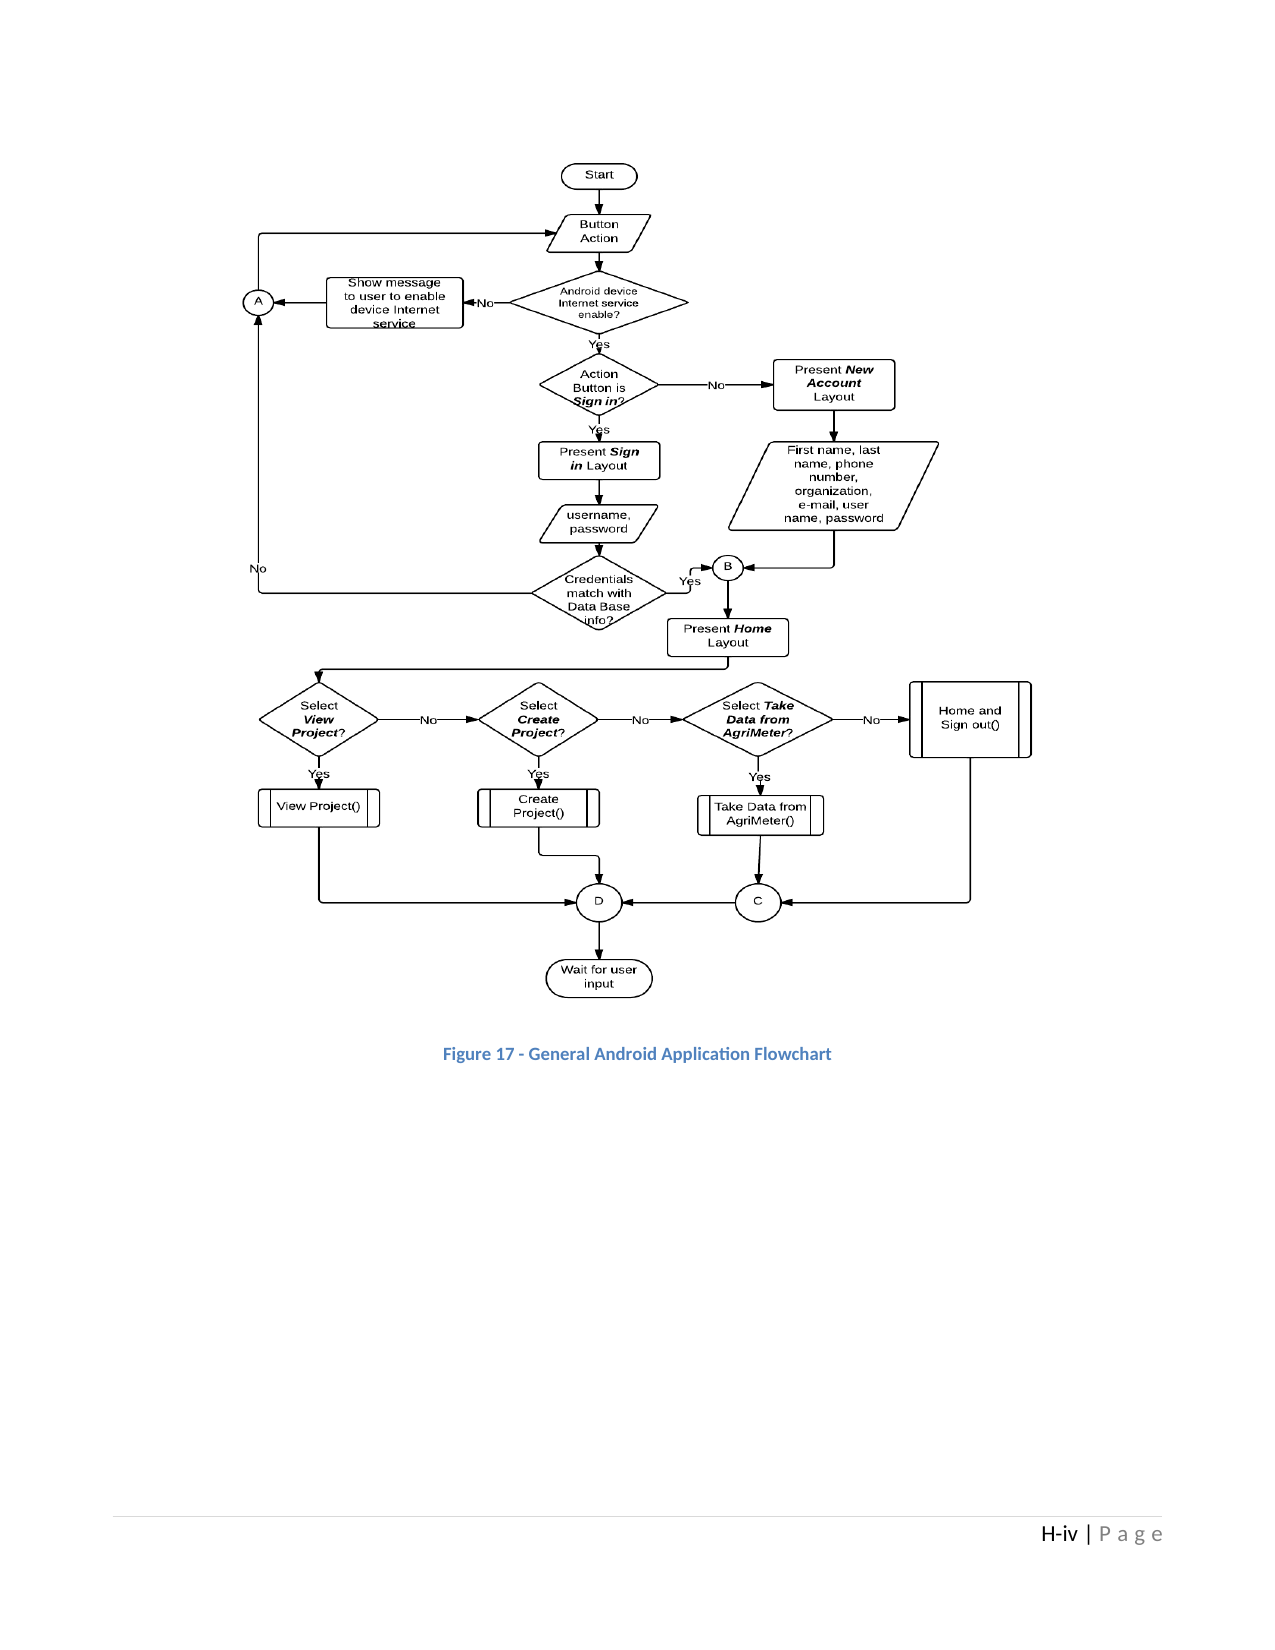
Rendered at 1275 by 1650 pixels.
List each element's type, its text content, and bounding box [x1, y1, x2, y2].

picture [227, 150, 1048, 1018]
text Figure 17 - General Android Application Flowchart [112, 1042, 1162, 1065]
